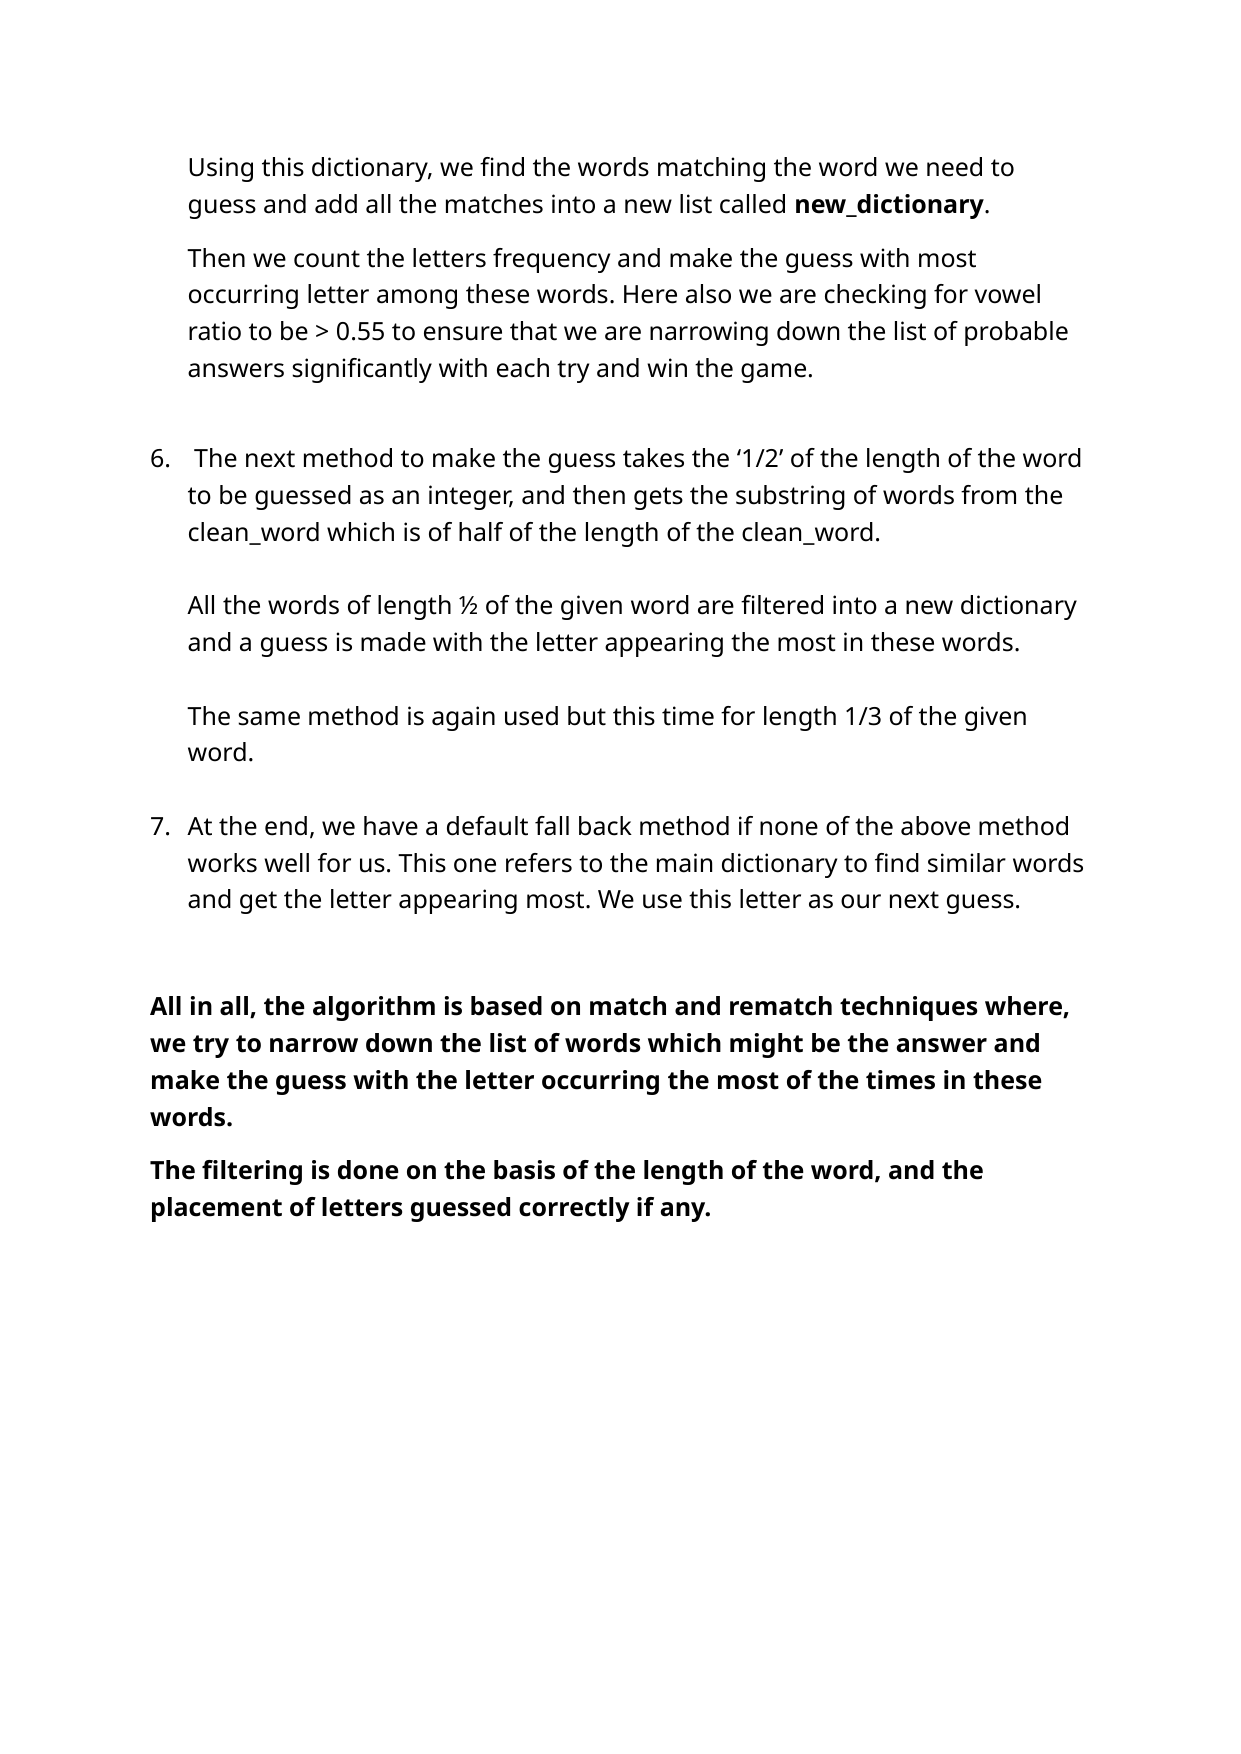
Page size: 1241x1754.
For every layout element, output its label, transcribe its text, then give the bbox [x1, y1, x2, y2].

list All the words of length ½ of the given word are filtered into a new dictionary and a guess is made with the letter appearing the most in these words. [187, 588, 1090, 659]
text The filtering is done on the basis of the length of the word, and the placement of letters guessed correctly if any. [150, 1153, 1090, 1223]
list The next method to make the guess takes the ‘1/2’ of the length of the word to be guessed as an integer, and then gets the substring of words from the clean_word which is of half of the length of the clean_word. [150, 441, 1090, 548]
text Then we count the letters frequency and make the guess with most occurring letter among these words. Here also we are checking for vowel ratio to be > 0.55 to ensure that we are narrowing down the list of probable answers significantly with each try and win the game. [187, 240, 1090, 384]
text Using this dictionary, we find the words matching the word we need to guess and add all the matches into a new list called new_dictionary. [187, 150, 1090, 221]
text All in all, the algorithm is based on match and rematch techniques where, we try to narrow down the list of words which might be the answer and make the guess with the letter occurring the most of the times in these words. [150, 989, 1090, 1133]
list The same method is again used but this time for length 1/3 of the given word. [187, 698, 1090, 769]
list At the end, we have a default fall back method if none of the above method works well for us. This one refers to the main dictionary to find similar words and get the letter appearing most. We use this letter as our next guess. [150, 808, 1090, 916]
